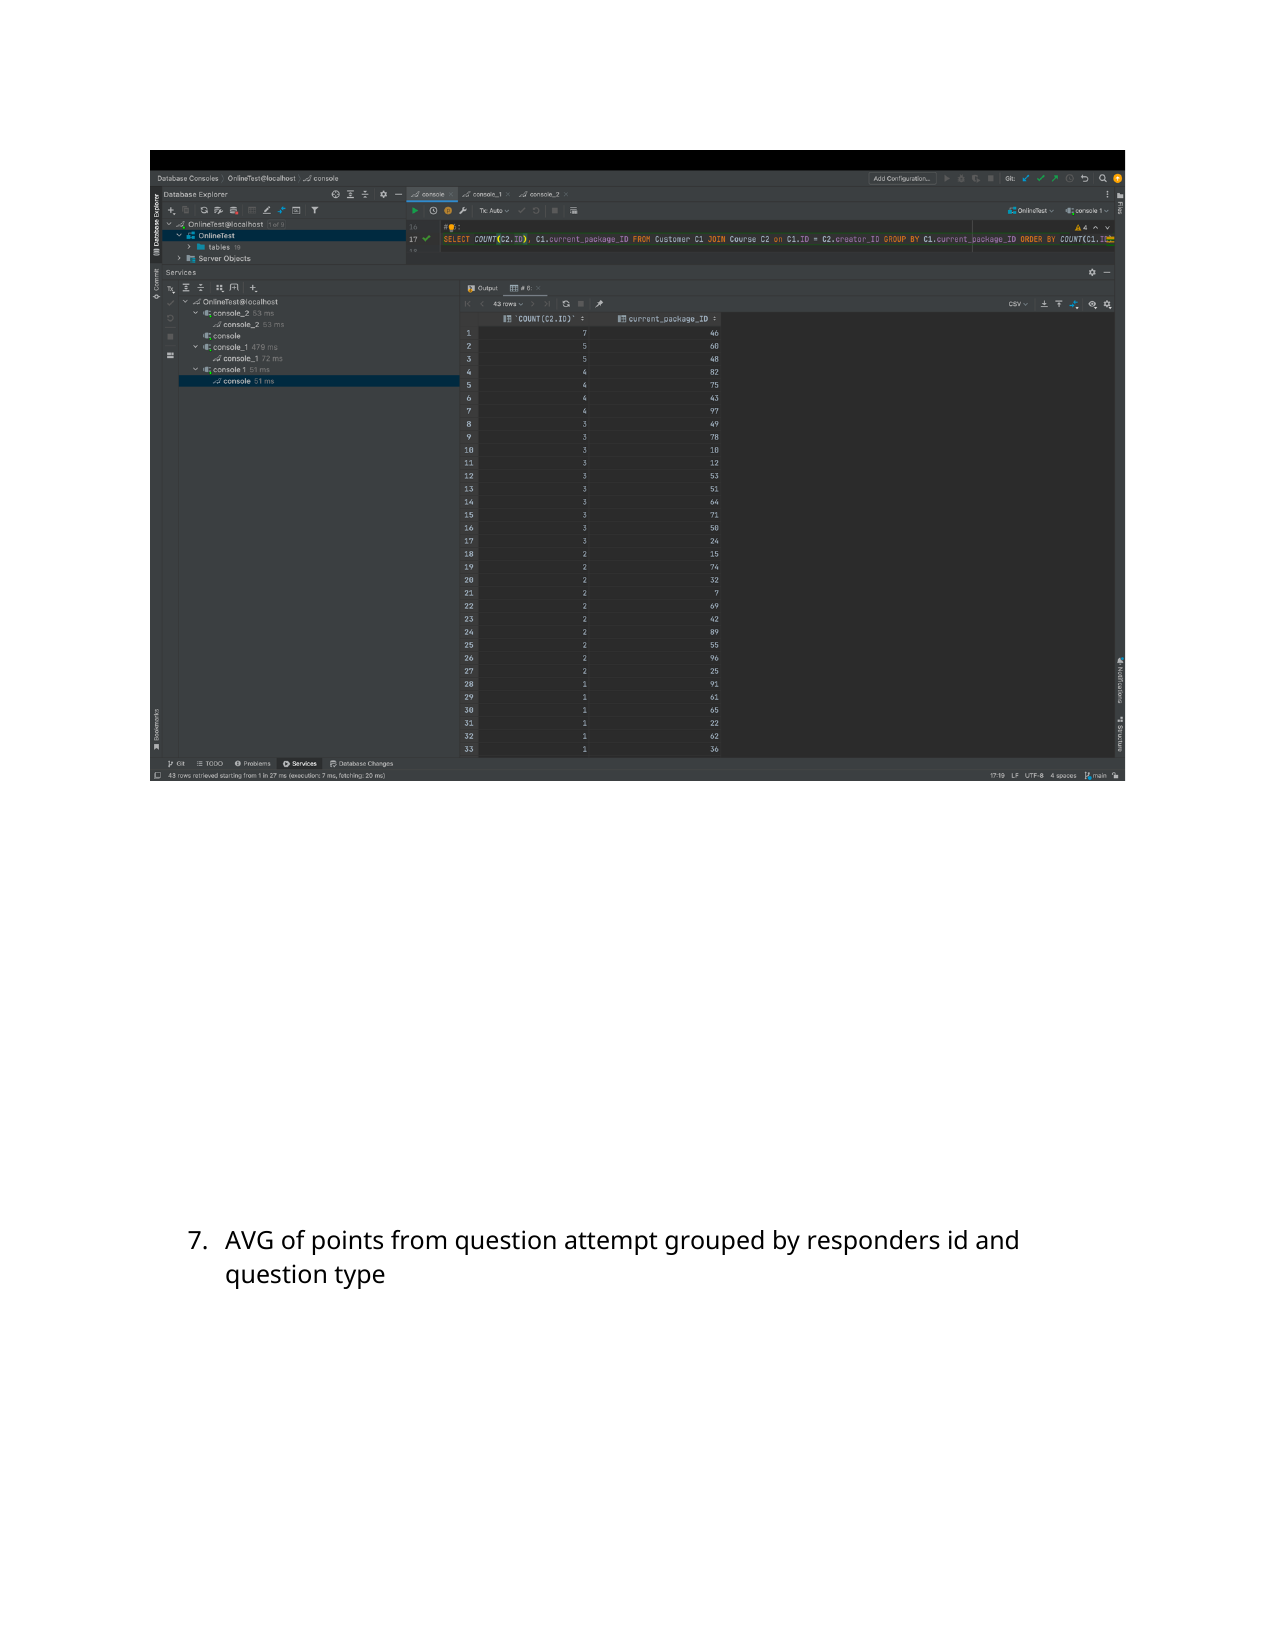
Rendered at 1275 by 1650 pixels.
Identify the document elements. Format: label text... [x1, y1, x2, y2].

list AVG of points from question attempt grouped by responders id and question type [187, 1223, 1125, 1291]
picture [150, 150, 1125, 781]
